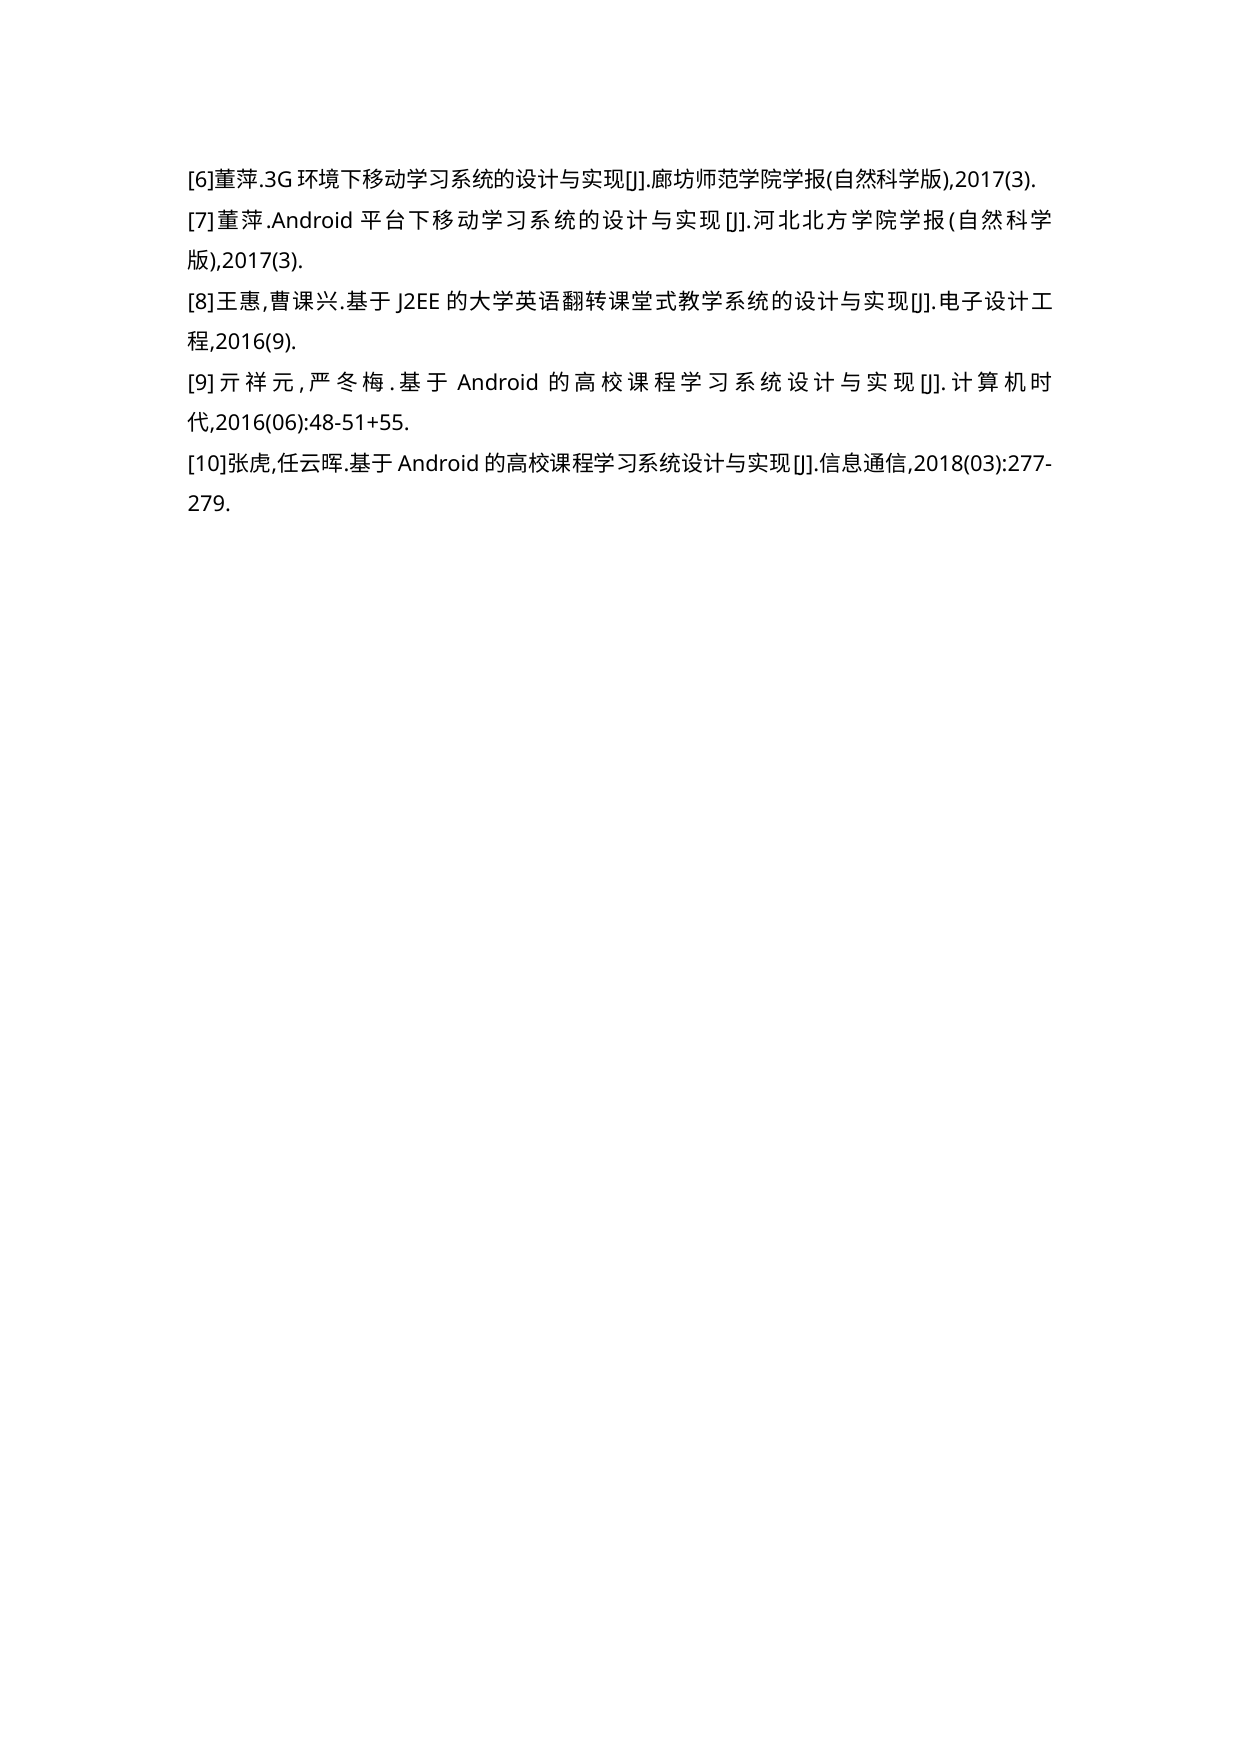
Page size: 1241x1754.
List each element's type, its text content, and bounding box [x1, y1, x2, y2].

text [7]董萍.Android平台下移动学习系统的设计与实现[J].河北北方学院学报(自然科学版),2017(3). [187, 202, 1053, 276]
text [9]亓祥元,严冬梅.基于Android的高校课程学习系统设计与实现[J].计算机时代,2016(06):48-51+55. [187, 364, 1053, 438]
text [10]张虎,任云晖.基于Android的高校课程学习系统设计与实现[J].信息通信,2018(03):277-279. [187, 446, 1053, 519]
text [6]董萍.3G环境下移动学习系统的设计与实现[J].廊坊师范学院学报(自然科学版),2017(3). [187, 162, 1053, 194]
text [8]王惠,曹课兴.基于J2EE的大学英语翻转课堂式教学系统的设计与实现[J].电子设计工程,2016(9). [187, 283, 1053, 357]
